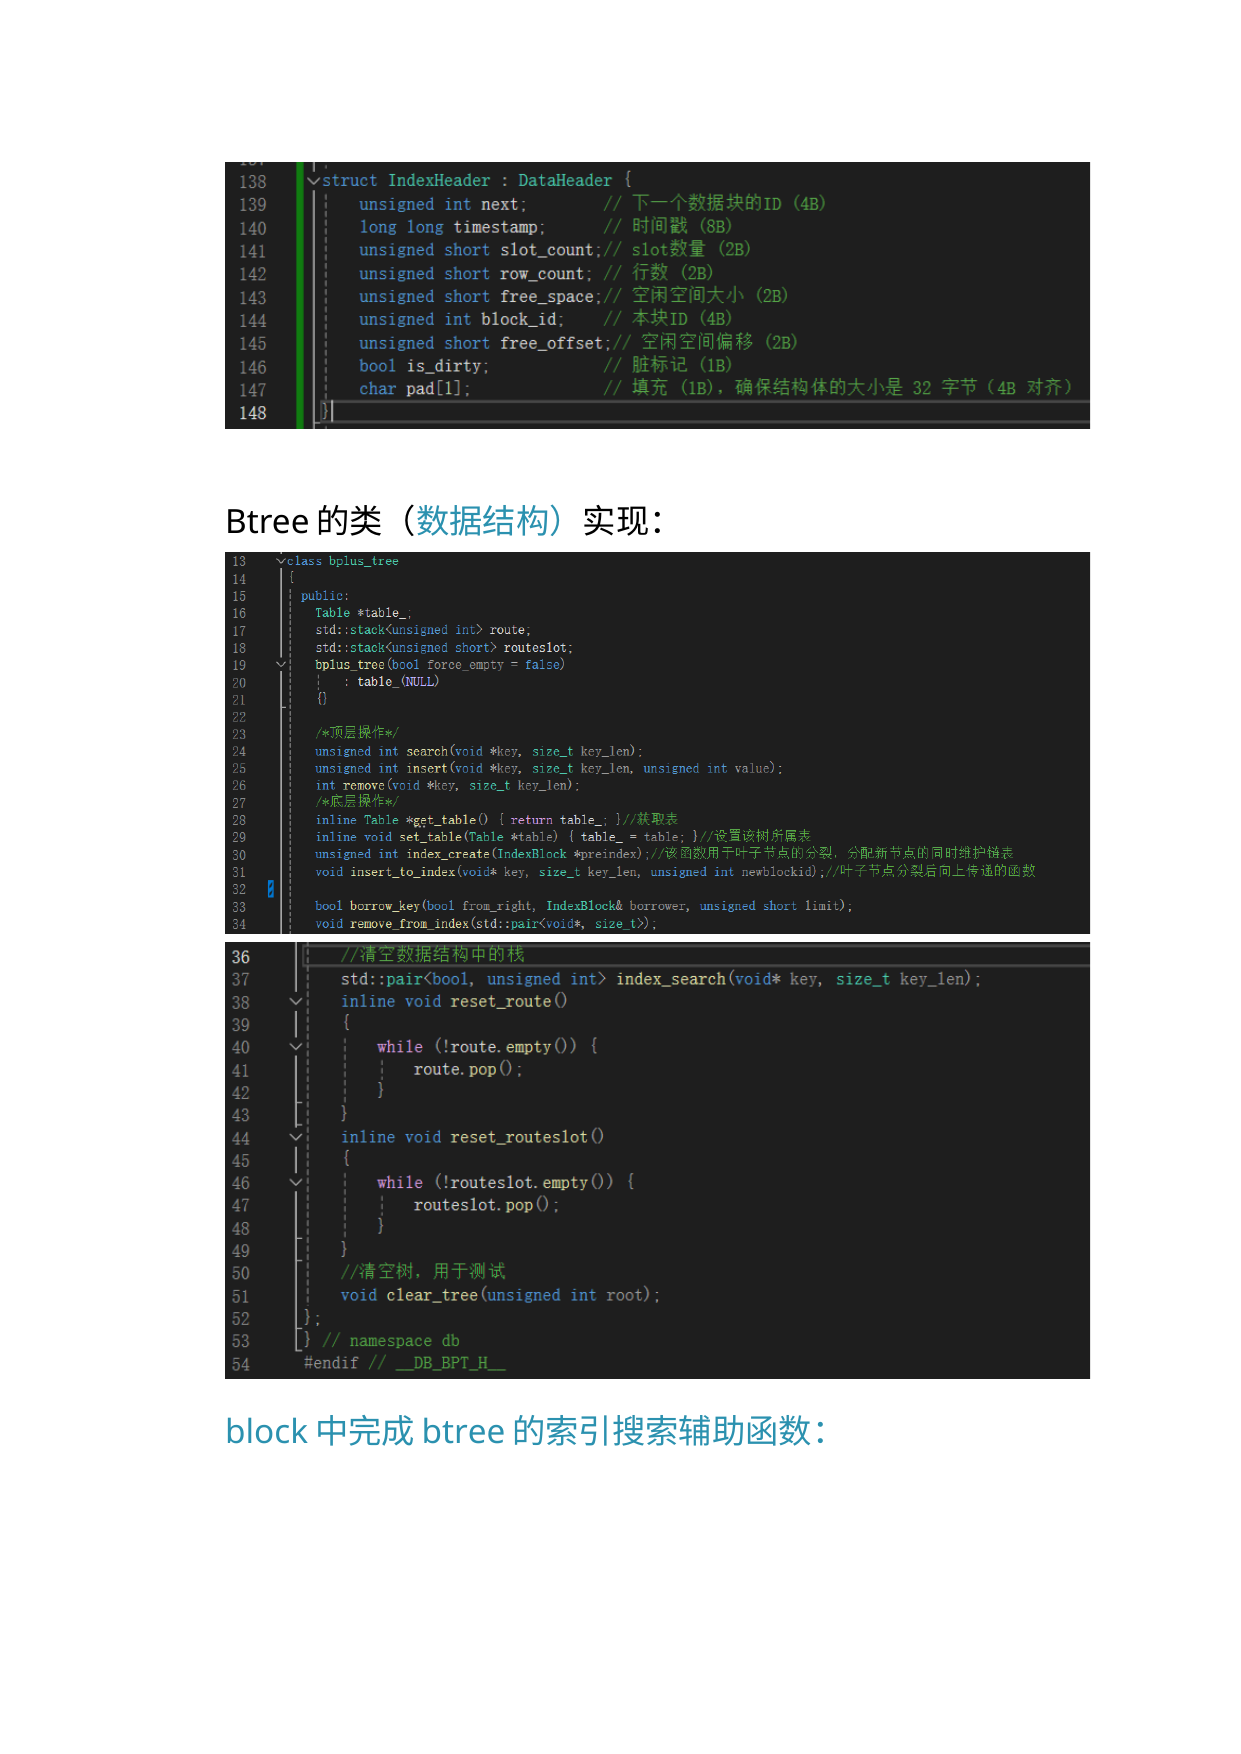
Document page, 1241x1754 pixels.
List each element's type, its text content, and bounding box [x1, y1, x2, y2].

list block中完成btree的索引搜索辅助函数： [225, 1397, 1053, 1462]
picture [225, 942, 1091, 1379]
picture [225, 162, 1091, 429]
picture [225, 552, 1091, 934]
list Btree的类（数据结构）实现： [225, 487, 1053, 552]
